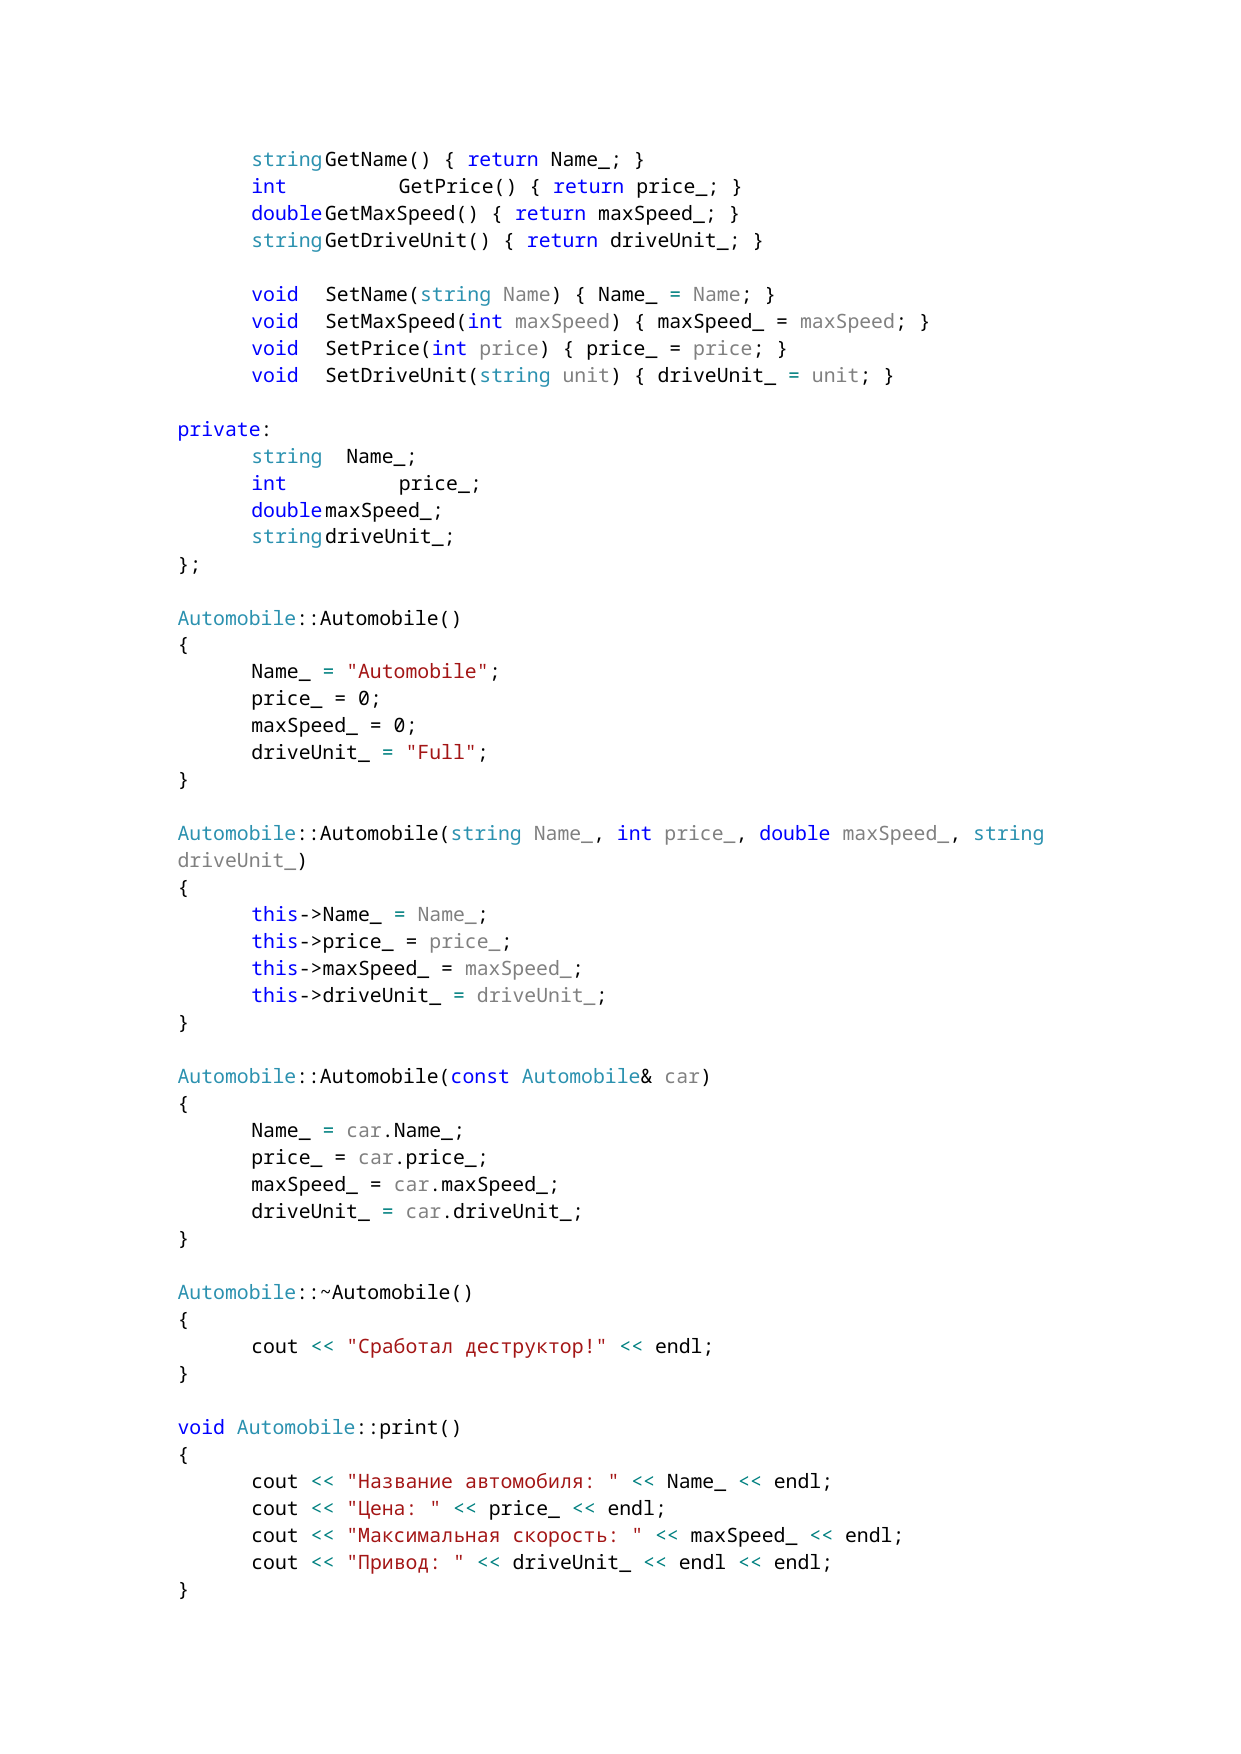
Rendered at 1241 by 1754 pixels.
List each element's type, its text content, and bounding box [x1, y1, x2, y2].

text { [177, 873, 1152, 901]
text { [177, 1305, 1152, 1332]
text this->Name_ = Name_; [177, 901, 1152, 927]
text void SetPrice(int price) { price_ = price; } [177, 334, 1152, 361]
text price_ = car.price_; [177, 1143, 1152, 1170]
text int GetPrice() { return price_; } [177, 172, 1152, 199]
text cout << "Название автомобиля: " << Name_ << endl; [177, 1467, 1152, 1494]
text } [177, 1008, 1152, 1035]
text Name_ = car.Name_; [177, 1116, 1152, 1143]
text string driveUnit_; [177, 523, 1152, 550]
text this->driveUnit_ = driveUnit_; [177, 981, 1152, 1008]
text maxSpeed_ = car.maxSpeed_; [177, 1170, 1152, 1197]
text string Name_; [177, 442, 1152, 469]
text Automobile::Automobile(string Name_, int price_, double maxSpeed_, string driveUnit_) [177, 819, 1152, 873]
text driveUnit_ = "Full"; [177, 739, 1152, 766]
text void SetDriveUnit(string unit) { driveUnit_ = unit; } [177, 361, 1152, 388]
text cout << "Сработал деструктор!" << endl; [177, 1332, 1152, 1359]
text string GetName() { return Name_; } [177, 145, 1152, 172]
text double GetMaxSpeed() { return maxSpeed_; } [177, 199, 1152, 226]
text { [177, 1440, 1152, 1467]
text void SetMaxSpeed(int maxSpeed) { maxSpeed_ = maxSpeed; } [177, 307, 1152, 334]
text driveUnit_ = car.driveUnit_; [177, 1197, 1152, 1224]
text } [177, 1224, 1152, 1251]
text void SetName(string Name) { Name_ = Name; } [177, 280, 1152, 307]
text Automobile::Automobile(const Automobile& car) [177, 1062, 1152, 1089]
text private: [177, 415, 1152, 442]
text this->price_ = price_; [177, 927, 1152, 954]
text }; [177, 550, 1152, 577]
text cout << "Привод: " << driveUnit_ << endl << endl; [177, 1548, 1152, 1575]
text } [177, 766, 1152, 793]
text string GetDriveUnit() { return driveUnit_; } [177, 226, 1152, 253]
text Name_ = "Automobile"; [177, 658, 1152, 685]
text int price_; [177, 469, 1152, 496]
text cout << "Максимальная скорость: " << maxSpeed_ << endl; [177, 1521, 1152, 1548]
text void Automobile::print() [177, 1413, 1152, 1440]
text Automobile::~Automobile() [177, 1278, 1152, 1305]
text } [177, 1359, 1152, 1386]
text this->maxSpeed_ = maxSpeed_; [177, 954, 1152, 981]
text maxSpeed_ = 0; [177, 712, 1152, 739]
text { [177, 631, 1152, 658]
text price_ = 0; [177, 685, 1152, 712]
text Automobile::Automobile() [177, 604, 1152, 631]
text } [177, 1575, 1152, 1602]
text { [177, 1089, 1152, 1116]
text cout << "Цена: " << price_ << endl; [177, 1494, 1152, 1521]
text double maxSpeed_; [177, 496, 1152, 523]
